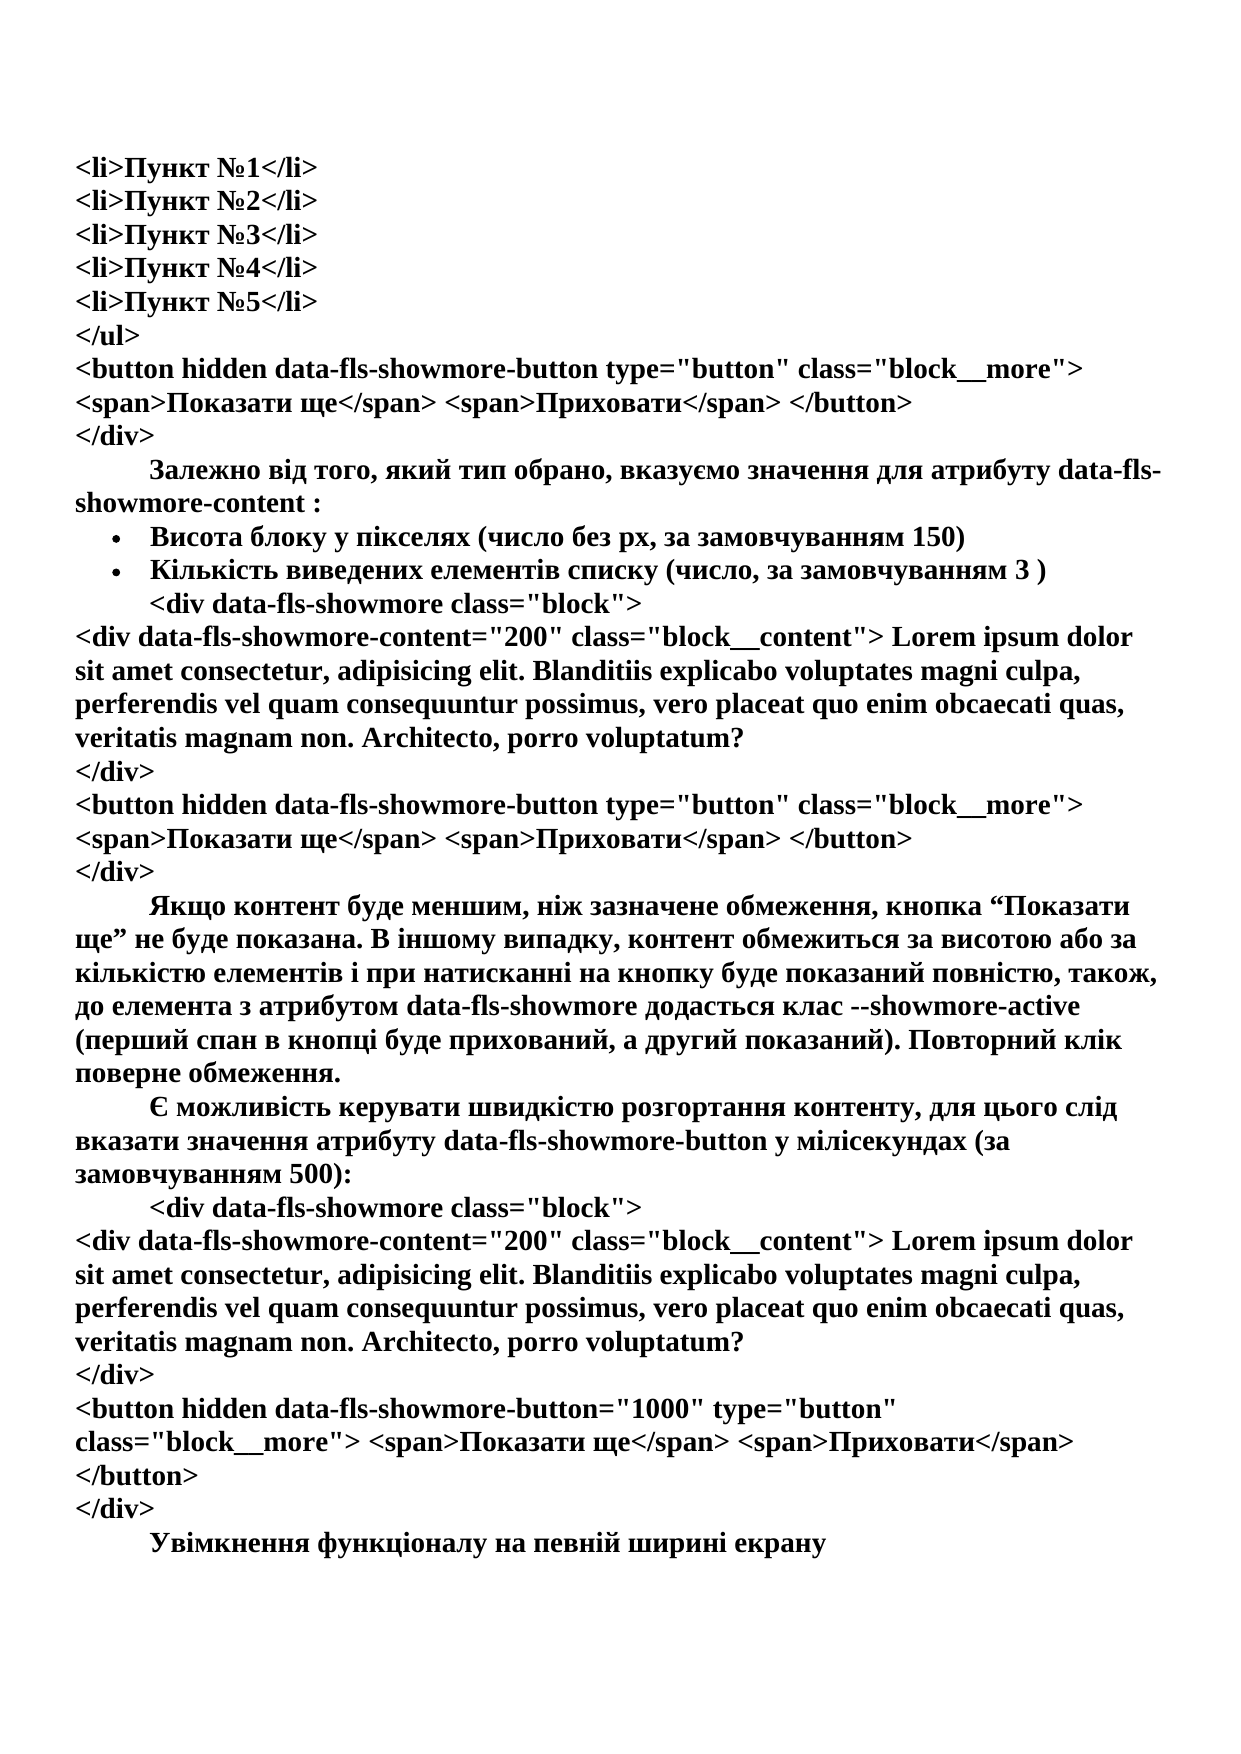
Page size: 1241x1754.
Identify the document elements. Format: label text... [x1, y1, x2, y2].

text Є можливість керувати швидкістю розгортання контенту, для цього слід вказати значення атрибуту data-fls-showmore-button у мілісекундах (за замовчуванням 500): [75, 1089, 1165, 1190]
list Кількість виведених елементів списку (число, за замовчуванням 3 ) [112, 552, 1165, 586]
text Увімкнення функціоналу на певній ширині екрану [75, 1525, 1165, 1559]
list Висота блоку у пікселях (число без px, за замовчуванням 150) [112, 519, 1165, 552]
text Залежно від того, який тип обрано, вказуємо значення для атрибуту data-fls-showmore-content : [75, 452, 1165, 519]
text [75, 150, 1165, 452]
text Якщо контент буде меншим, ніж зазначене обмеження, кнопка “Показати ще” не буде показана. В іншому випадку, контент обмежиться за висотою або за кількістю елементів і при натисканні на кнопку буде показаний повністю, також, до елемента з атрибутом data-fls-showmore додасться клас --showmore-active (перший спан в кнопці буде прихований, а другий показаний). Повторний клік поверне обмеження. [75, 888, 1165, 1089]
text <div data-fls-showmore class="block"> <div data-fls-showmore-content="200" class="block__content"> Lorem ipsum dolor sit amet consectetur, adipisicing elit. Blanditiis explicabo voluptates magni culpa, perferendis vel quam consequuntur possimus, vero placeat quo enim obcaecati quas, veritatis magnam non. Architecto, porro voluptatum? </div> <button hidden data-fls-showmore-button="1000" type="button" class="block__more"> <span>Показати ще</span> <span>Приховати</span> </button> </div> [75, 1190, 1165, 1525]
text <div data-fls-showmore class="block"> <div data-fls-showmore-content="200" class="block__content"> Lorem ipsum dolor sit amet consectetur, adipisicing elit. Blanditiis explicabo voluptates magni culpa, perferendis vel quam consequuntur possimus, vero placeat quo enim obcaecati quas, veritatis magnam non. Architecto, porro voluptatum? </div> <button hidden data-fls-showmore-button type="button" class="block__more"> <span>Показати ще</span> <span>Приховати</span> </button> </div> [75, 586, 1165, 888]
